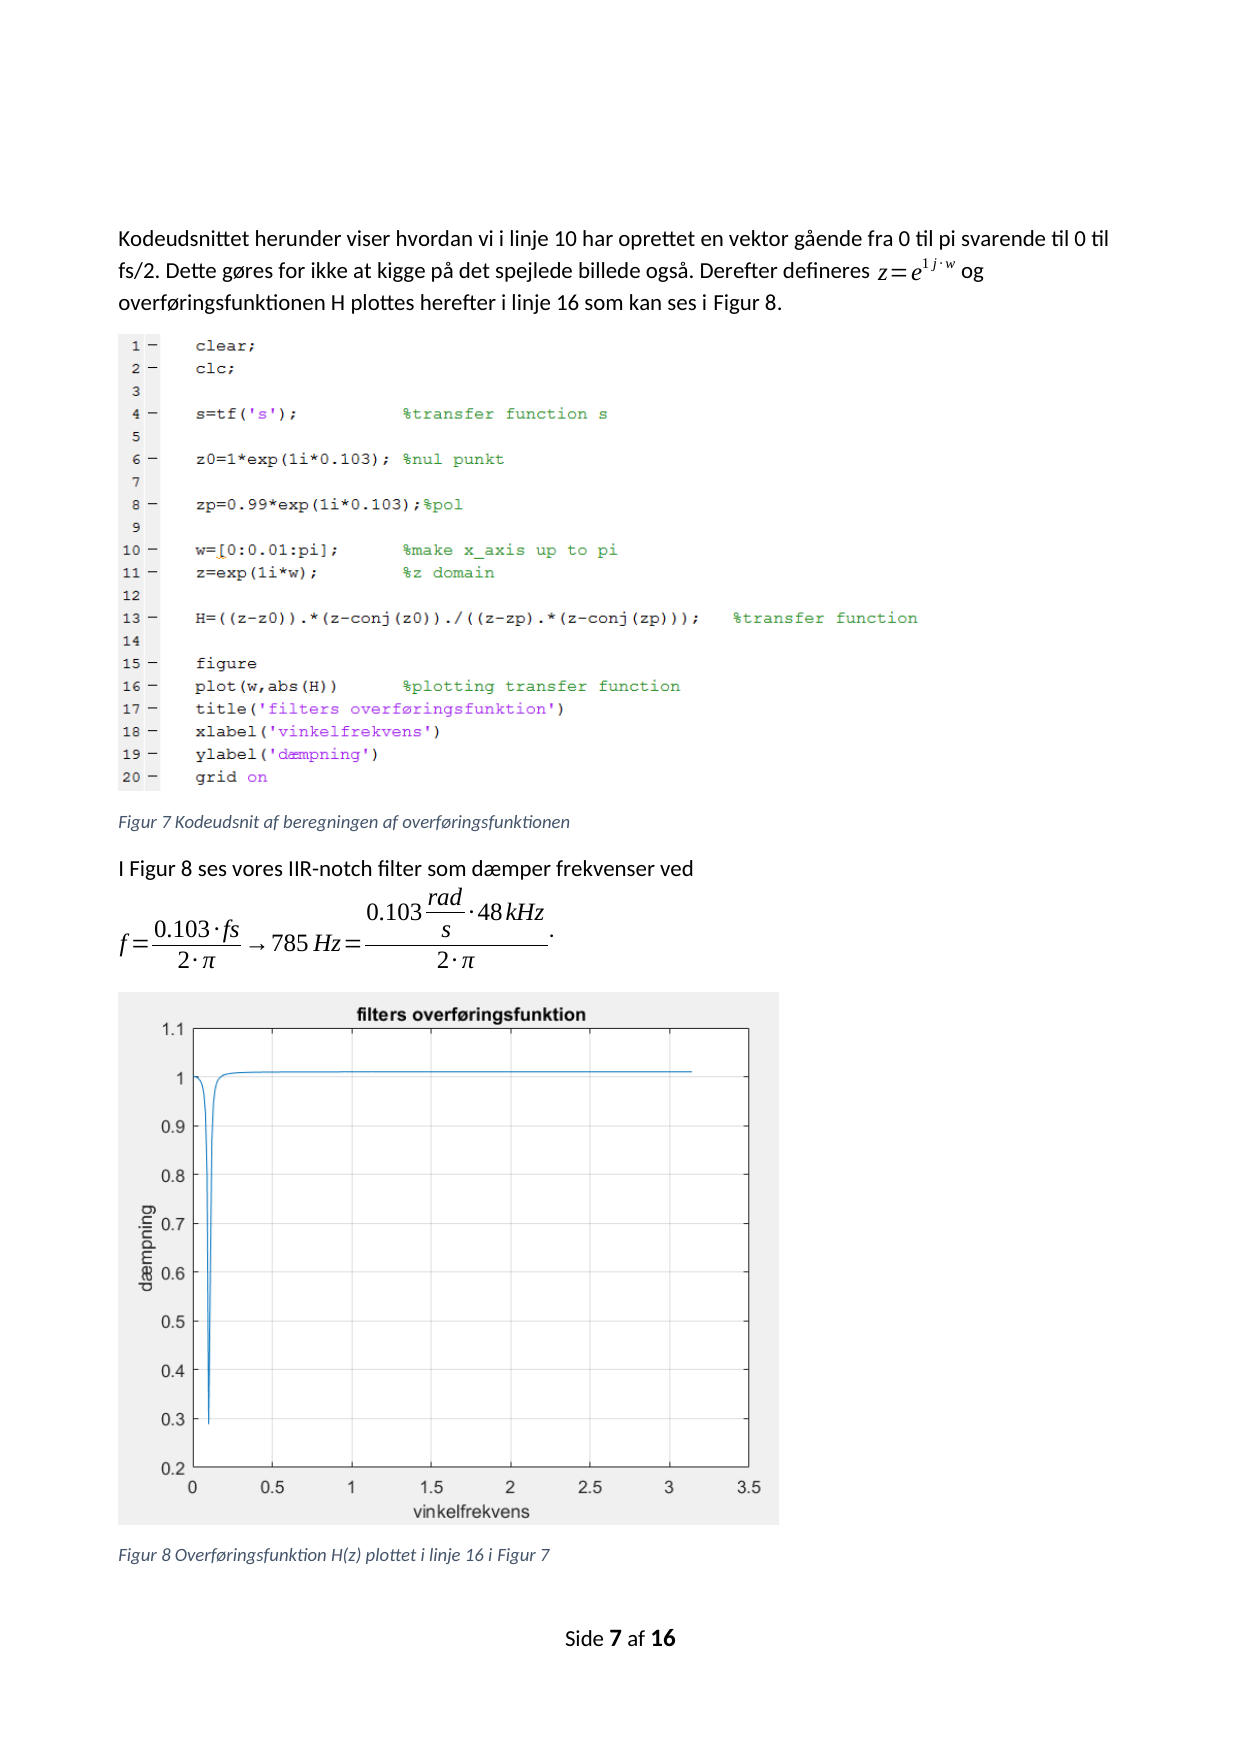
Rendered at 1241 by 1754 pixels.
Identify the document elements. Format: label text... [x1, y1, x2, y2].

picture [118, 334, 923, 791]
text I Figur 8 ses vores IIR-notch filter som dæmper frekvenser ved . [118, 854, 1122, 974]
picture [118, 992, 779, 1525]
text Kodeudsnittet herunder viser hvordan vi i linje 10 har oprettet en vektor gående fra 0 til pi svarende til 0 til fs/2. Dette gøres for ikke at kigge på det spejlede billede også. Derefter defineres og overføringsfunktionen H plottes herefter i linje 16 som kan ses i Figur 8. [118, 224, 1122, 316]
